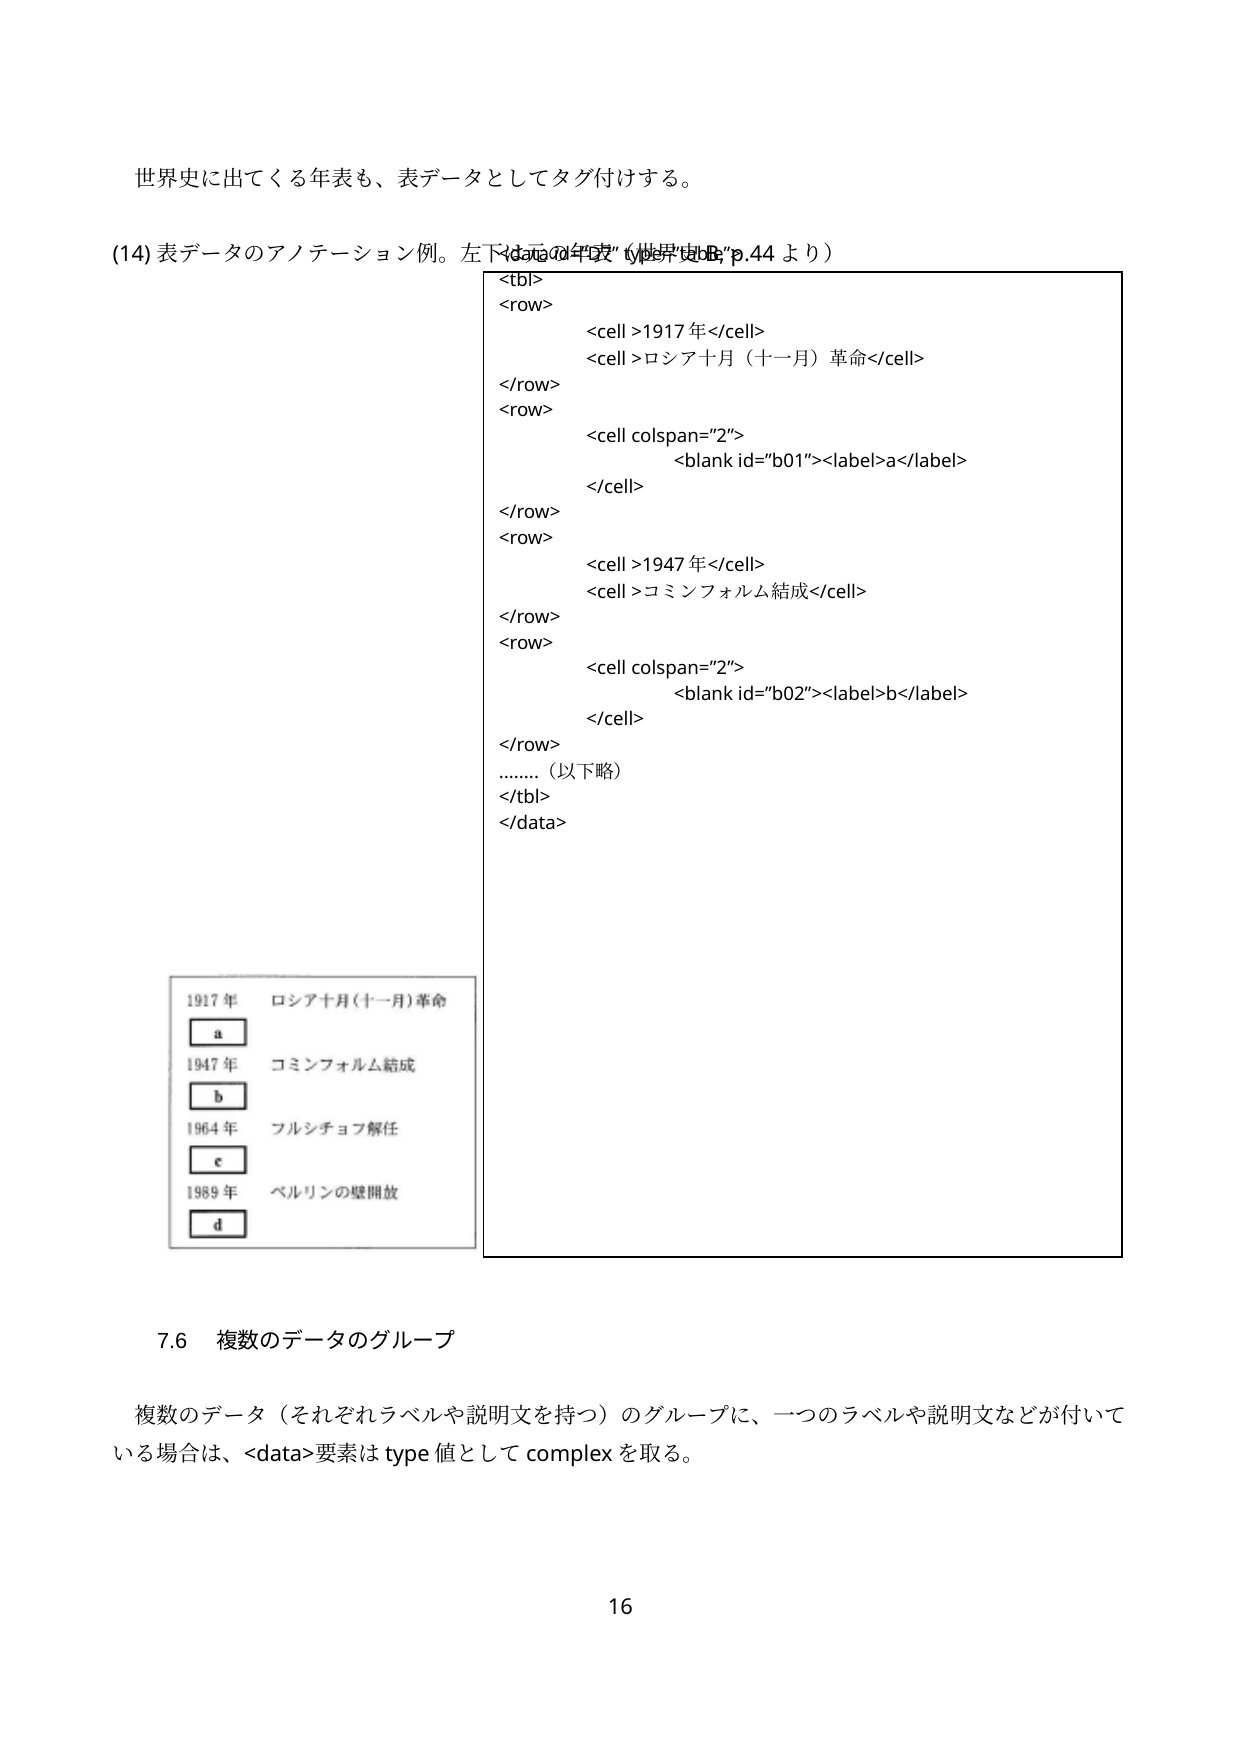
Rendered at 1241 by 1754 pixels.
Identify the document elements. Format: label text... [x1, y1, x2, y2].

subtitle 複数のデータのグループ [157, 1321, 1128, 1358]
list 表データのアノテーション例。左下は元の年表（世界史B, p.44より） [112, 233, 1128, 1283]
text 複数のデータ（それぞれラベルや説明文を持つ）のグループに、一つのラベルや説明文などが付いている場合は、<data>要素はtype値としてcomplexを取る。 [112, 1396, 1128, 1471]
text 世界史に出てくる年表も、表データとしてタグ付けする。 [112, 158, 1128, 196]
